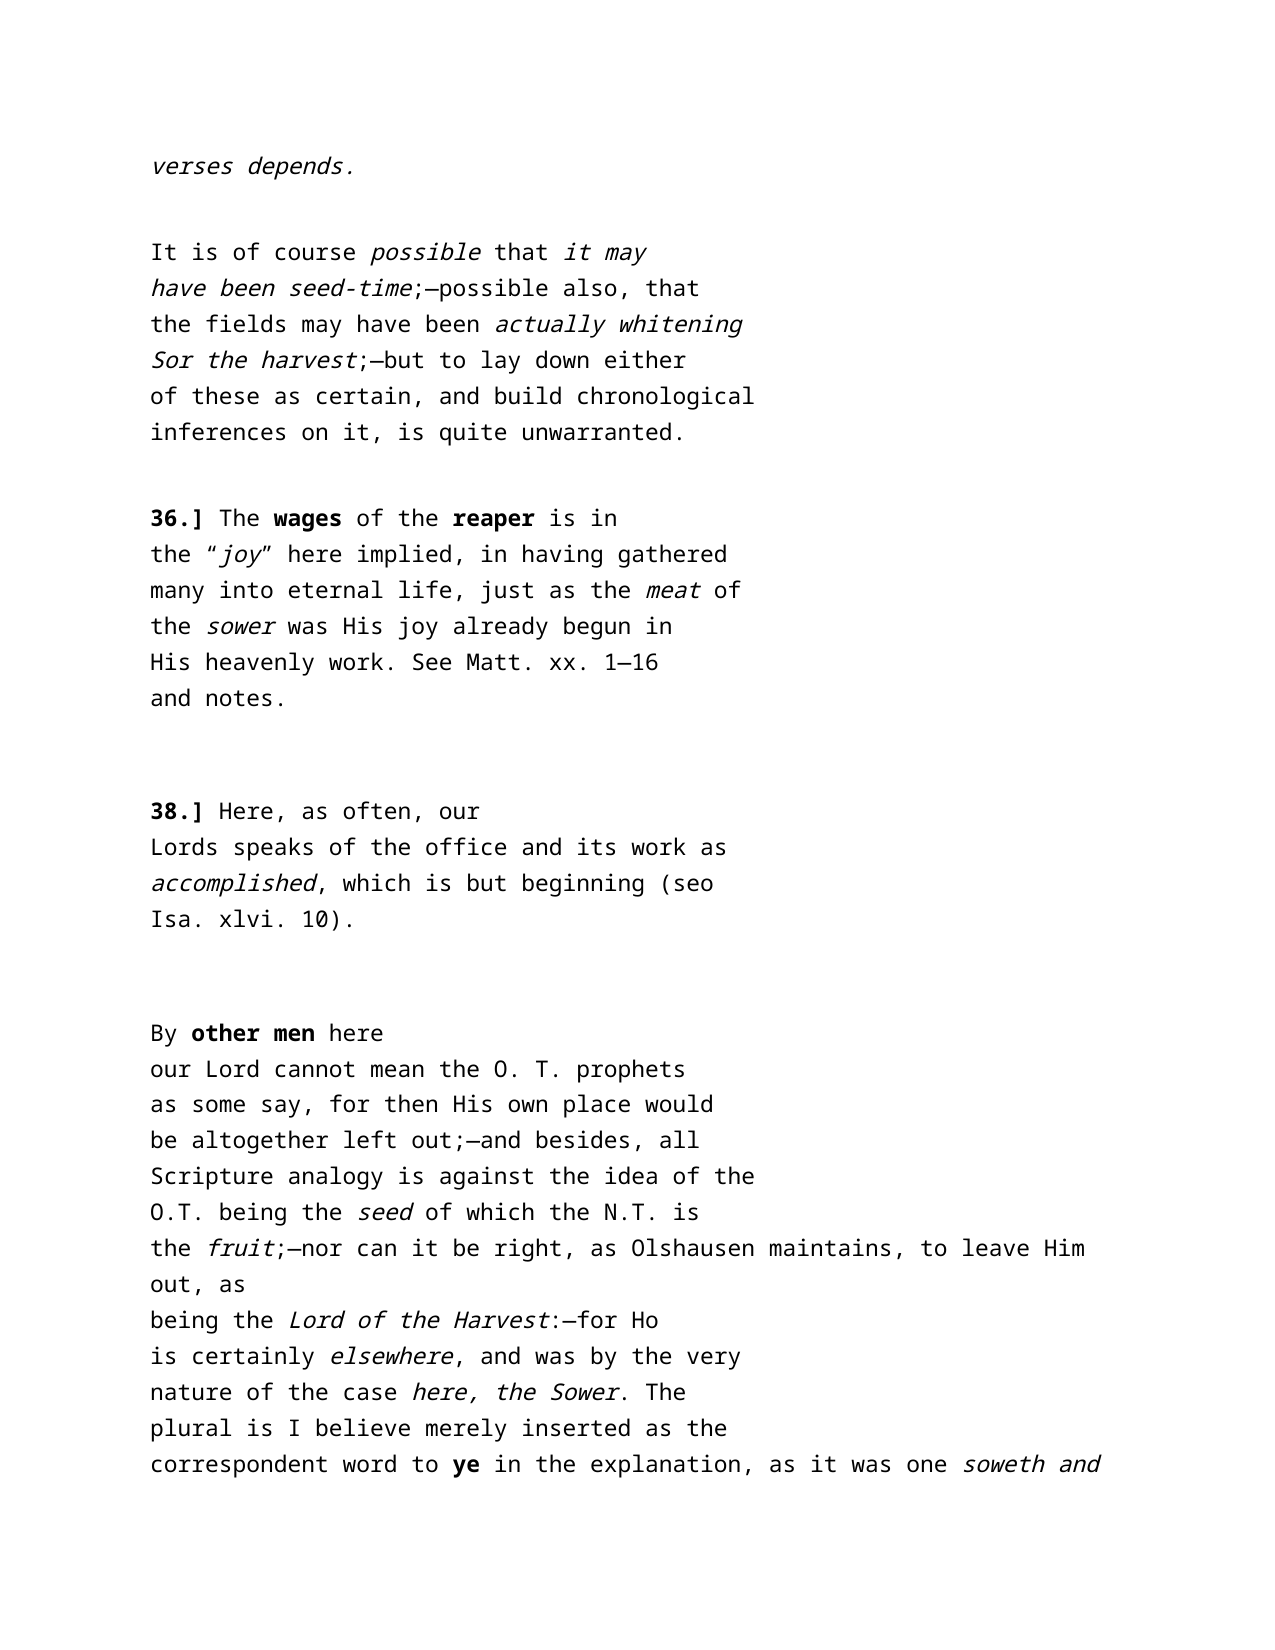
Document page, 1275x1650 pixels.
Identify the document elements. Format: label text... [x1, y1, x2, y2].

text It is of course possible that it may have been seed-time;—possible also, that the fields may have been actually whitening Sor the harvest;—but to lay down either of these as certain, and build chronological inferences on it, is quite unwarranted. [150, 236, 1125, 477]
text 38.] Here, as often, our Lords speaks of the office and its work as accomplished, which is but beginning (seo Isa. xlvi. 10). [150, 795, 1125, 934]
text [150, 150, 1125, 211]
text 36.] The wages of the reaper is in the “joy” here implied, in having gathered many into eternal life, just as the meat of the sower was His joy already begun in His heavenly work. See Matt. xx. 1—16 and notes. [150, 502, 1125, 713]
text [150, 1017, 1125, 1479]
